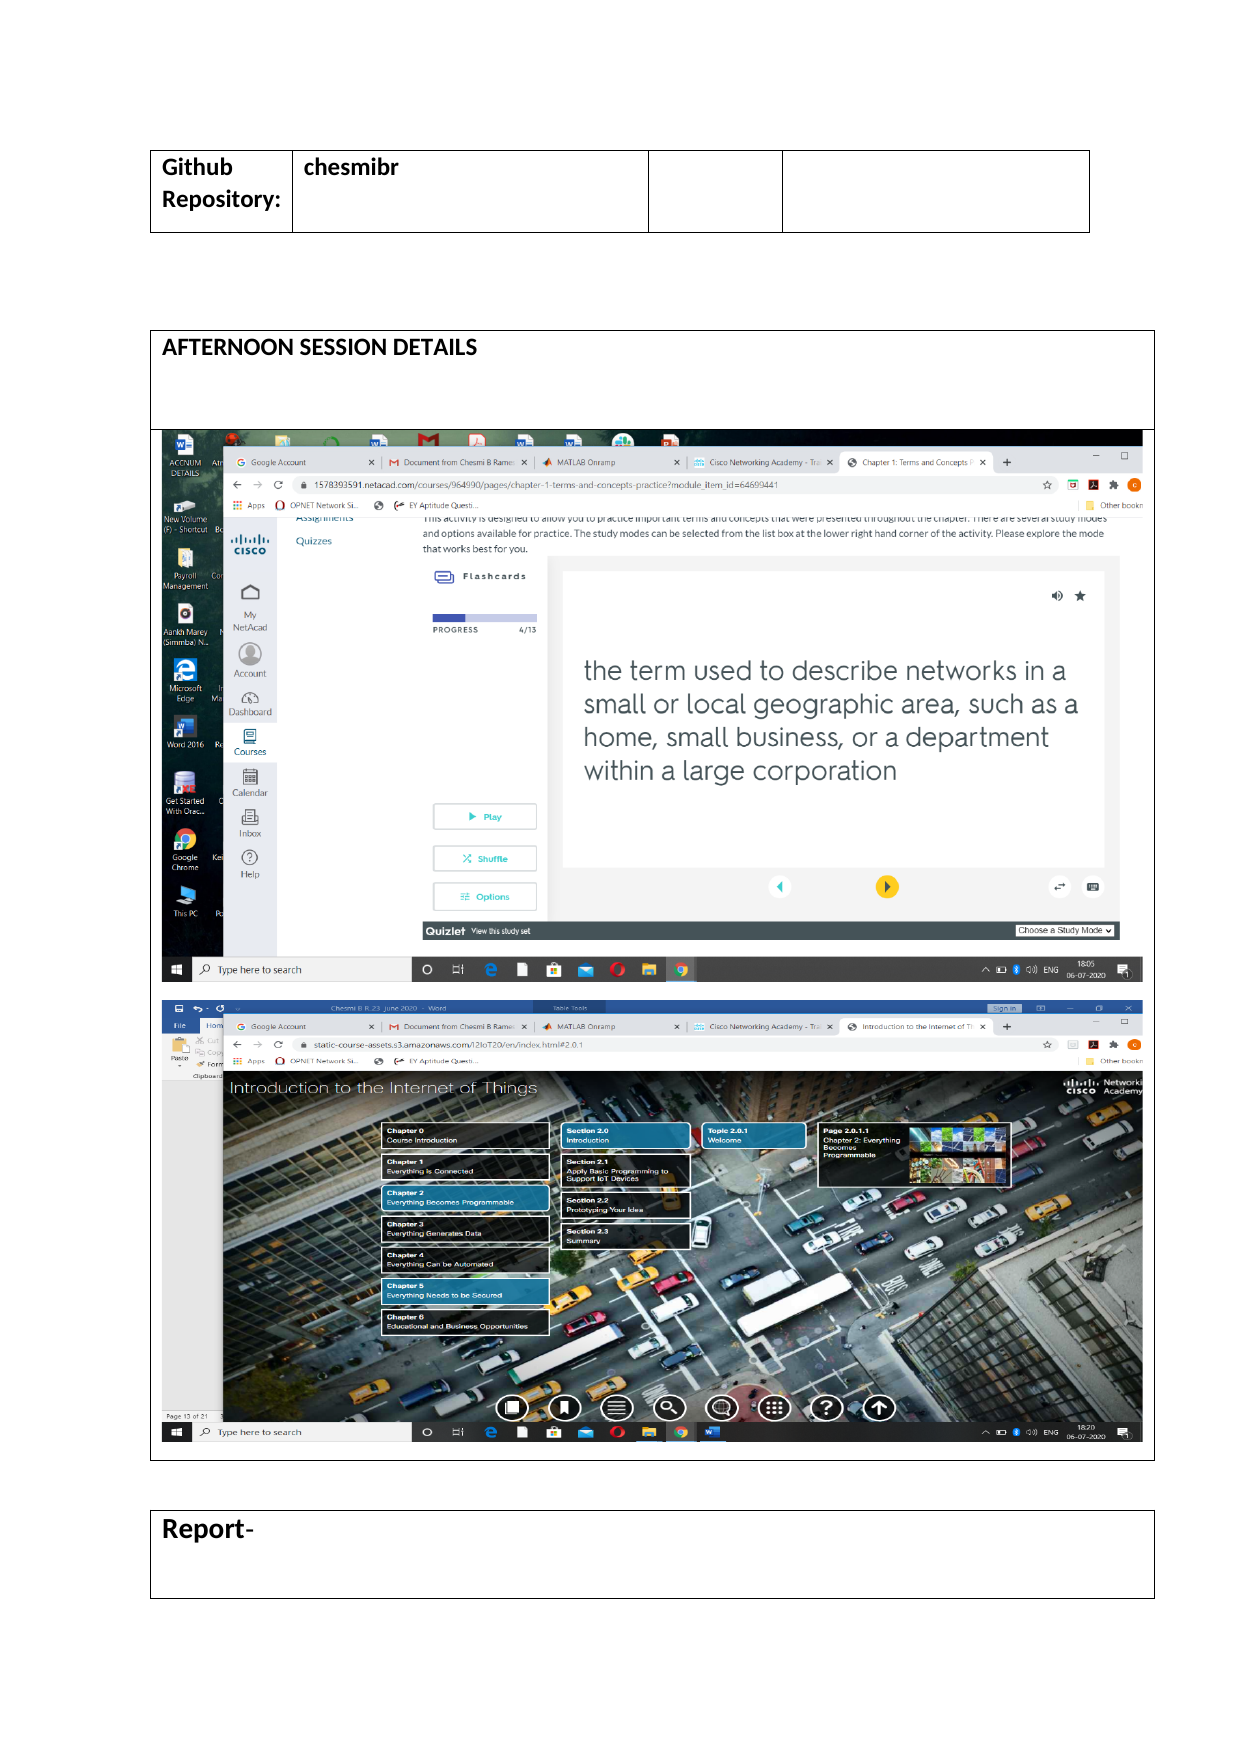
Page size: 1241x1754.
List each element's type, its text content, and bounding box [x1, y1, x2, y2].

table_header AFTERNOON SESSION DETAILS [151, 331, 1154, 429]
picture [161, 1000, 1143, 1442]
table_cell chesmibr [293, 151, 648, 232]
table_cell [783, 151, 1089, 232]
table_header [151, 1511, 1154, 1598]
picture [161, 430, 1143, 982]
table_cell [151, 430, 1154, 1459]
table_cell Github Repository: [151, 151, 292, 232]
table_cell [649, 151, 782, 232]
